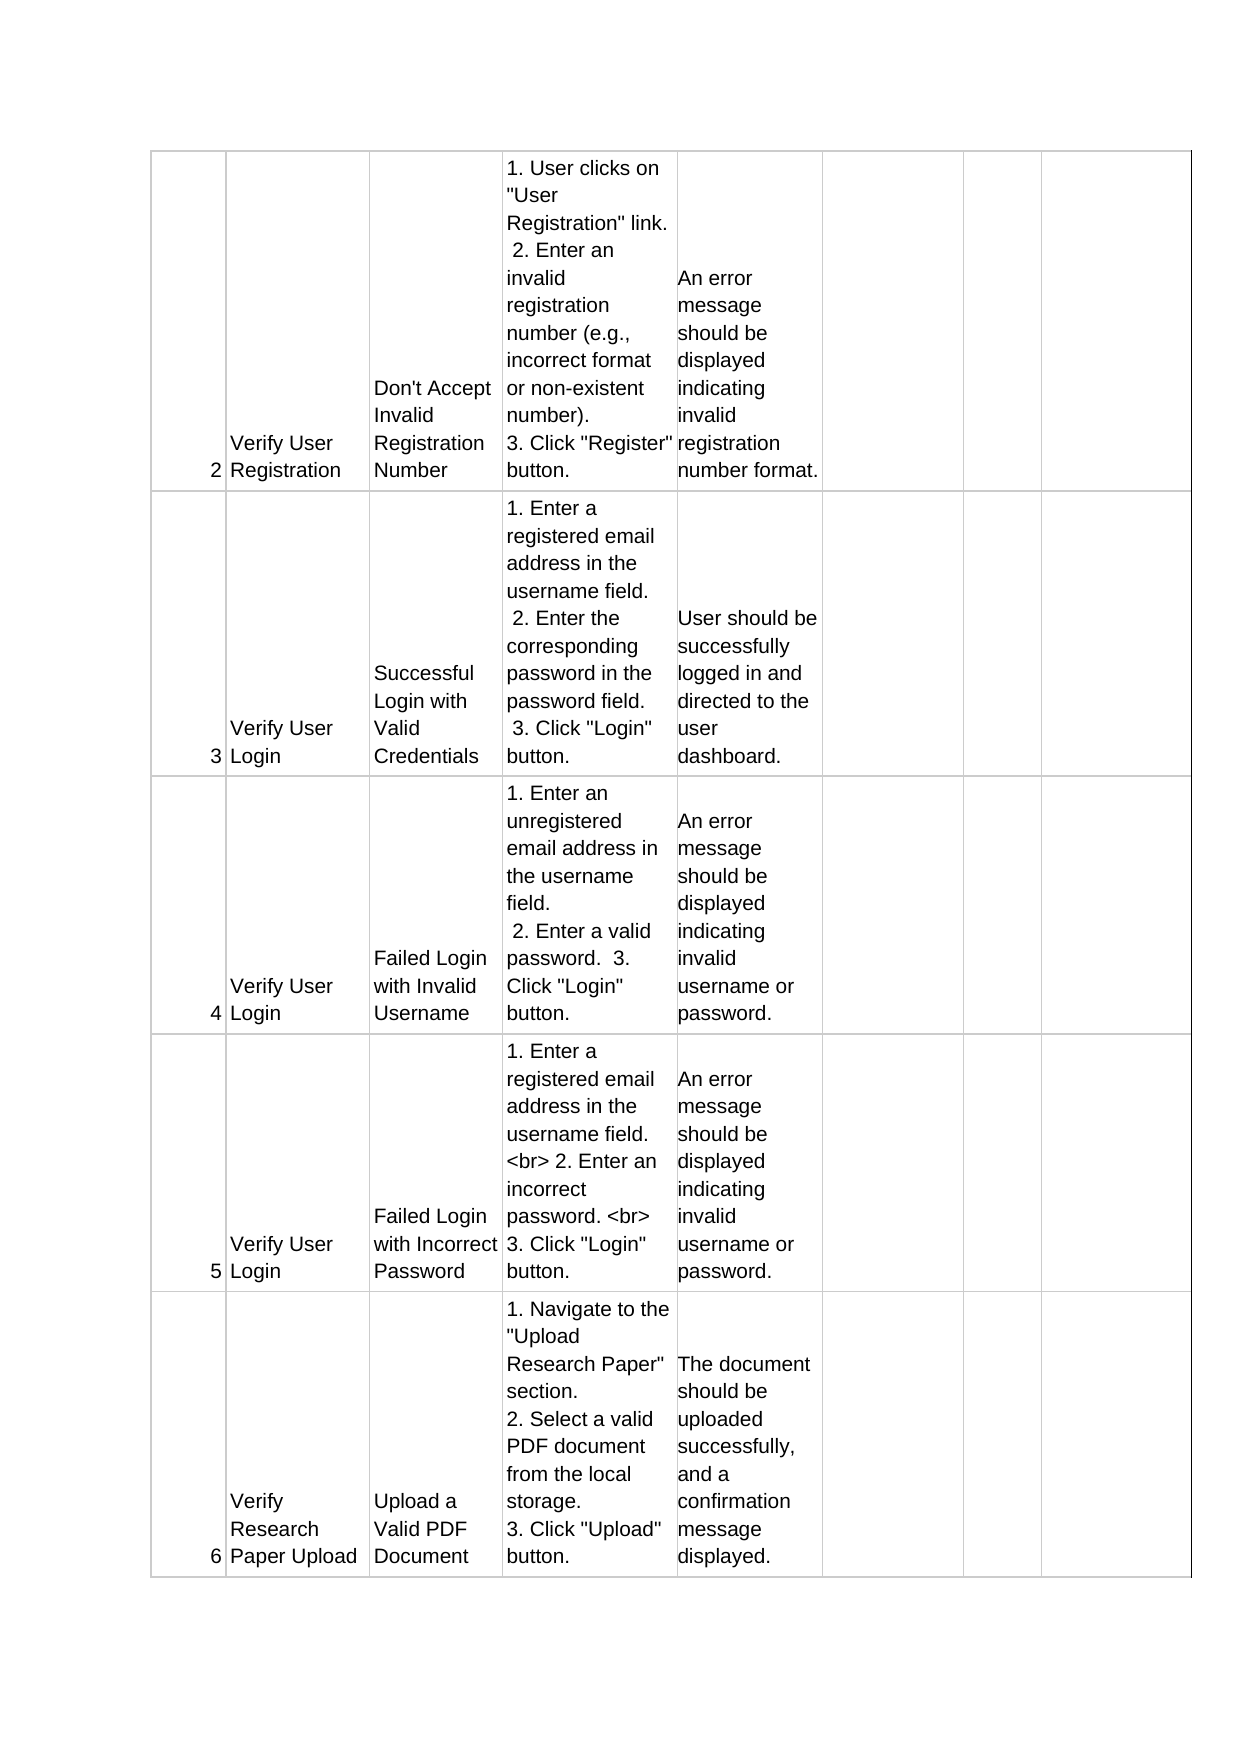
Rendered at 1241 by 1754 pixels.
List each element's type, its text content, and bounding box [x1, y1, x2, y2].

table_cell 6 [152, 1292, 225, 1576]
table_cell [823, 152, 963, 490]
table_cell An error message should be displayed indicating invalid registration number format. [678, 152, 822, 490]
table_cell [1042, 1035, 1191, 1291]
table_cell Verify User Login [227, 1035, 369, 1291]
table_cell [964, 1292, 1041, 1576]
table_cell [823, 1035, 963, 1291]
table_cell 4 [152, 777, 225, 1033]
table_cell An error message should be displayed indicating invalid username or password. [678, 1035, 822, 1291]
table_cell 1. Enter a registered email address in the username field. 2. Enter the corresponding password in the password field. 3. Click "Login" button. [503, 492, 677, 775]
table_cell [964, 152, 1041, 490]
table_cell The document should be uploaded successfully, and a confirmation message displayed. [678, 1292, 822, 1576]
table_cell [1042, 152, 1191, 490]
table_cell [1042, 777, 1191, 1033]
table_cell [823, 777, 963, 1033]
table_cell 1. Navigate to the "Upload Research Paper" section. 2. Select a valid PDF document from the local storage. 3. Click "Upload" button. [503, 1292, 677, 1576]
table_cell Upload a Valid PDF Document [370, 1292, 502, 1576]
table_cell [964, 492, 1041, 775]
table_cell 5 [152, 1035, 225, 1291]
table_cell User should be successfully logged in and directed to the user dashboard. [678, 492, 822, 775]
table_cell 3 [152, 492, 225, 775]
table_cell [964, 1035, 1041, 1291]
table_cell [227, 152, 369, 490]
table_cell [964, 777, 1041, 1033]
table_cell An error message should be displayed indicating invalid username or password. [678, 777, 822, 1033]
table_cell Verify User Login [227, 777, 369, 1033]
table_cell 1. Enter an unregistered email address in the username field. 2. Enter a valid password. 3. Click "Login" button. [503, 777, 677, 1033]
table_cell Successful Login with Valid Credentials [370, 492, 502, 775]
table_cell 2 [152, 152, 225, 490]
table_cell Failed Login with Invalid Username [370, 777, 502, 1033]
table_cell 1. Enter a registered email address in the username field. <br> 2. Enter an incorrect password. <br> 3. Click "Login" button. [503, 1035, 677, 1291]
table_cell Verify User Login [227, 492, 369, 775]
table_cell [823, 492, 963, 775]
table_cell 1. User clicks on "User Registration" link. 2. Enter an invalid registration number (e.g., incorrect format or non-existent number). 3. Click "Register" button. [503, 152, 677, 490]
table_cell Don't Accept Invalid Registration Number [370, 152, 502, 490]
table_cell [823, 1292, 963, 1576]
table_cell [1042, 492, 1191, 775]
table_cell [1042, 1292, 1191, 1576]
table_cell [227, 1292, 369, 1576]
table_cell Failed Login with Incorrect Password [370, 1035, 502, 1291]
